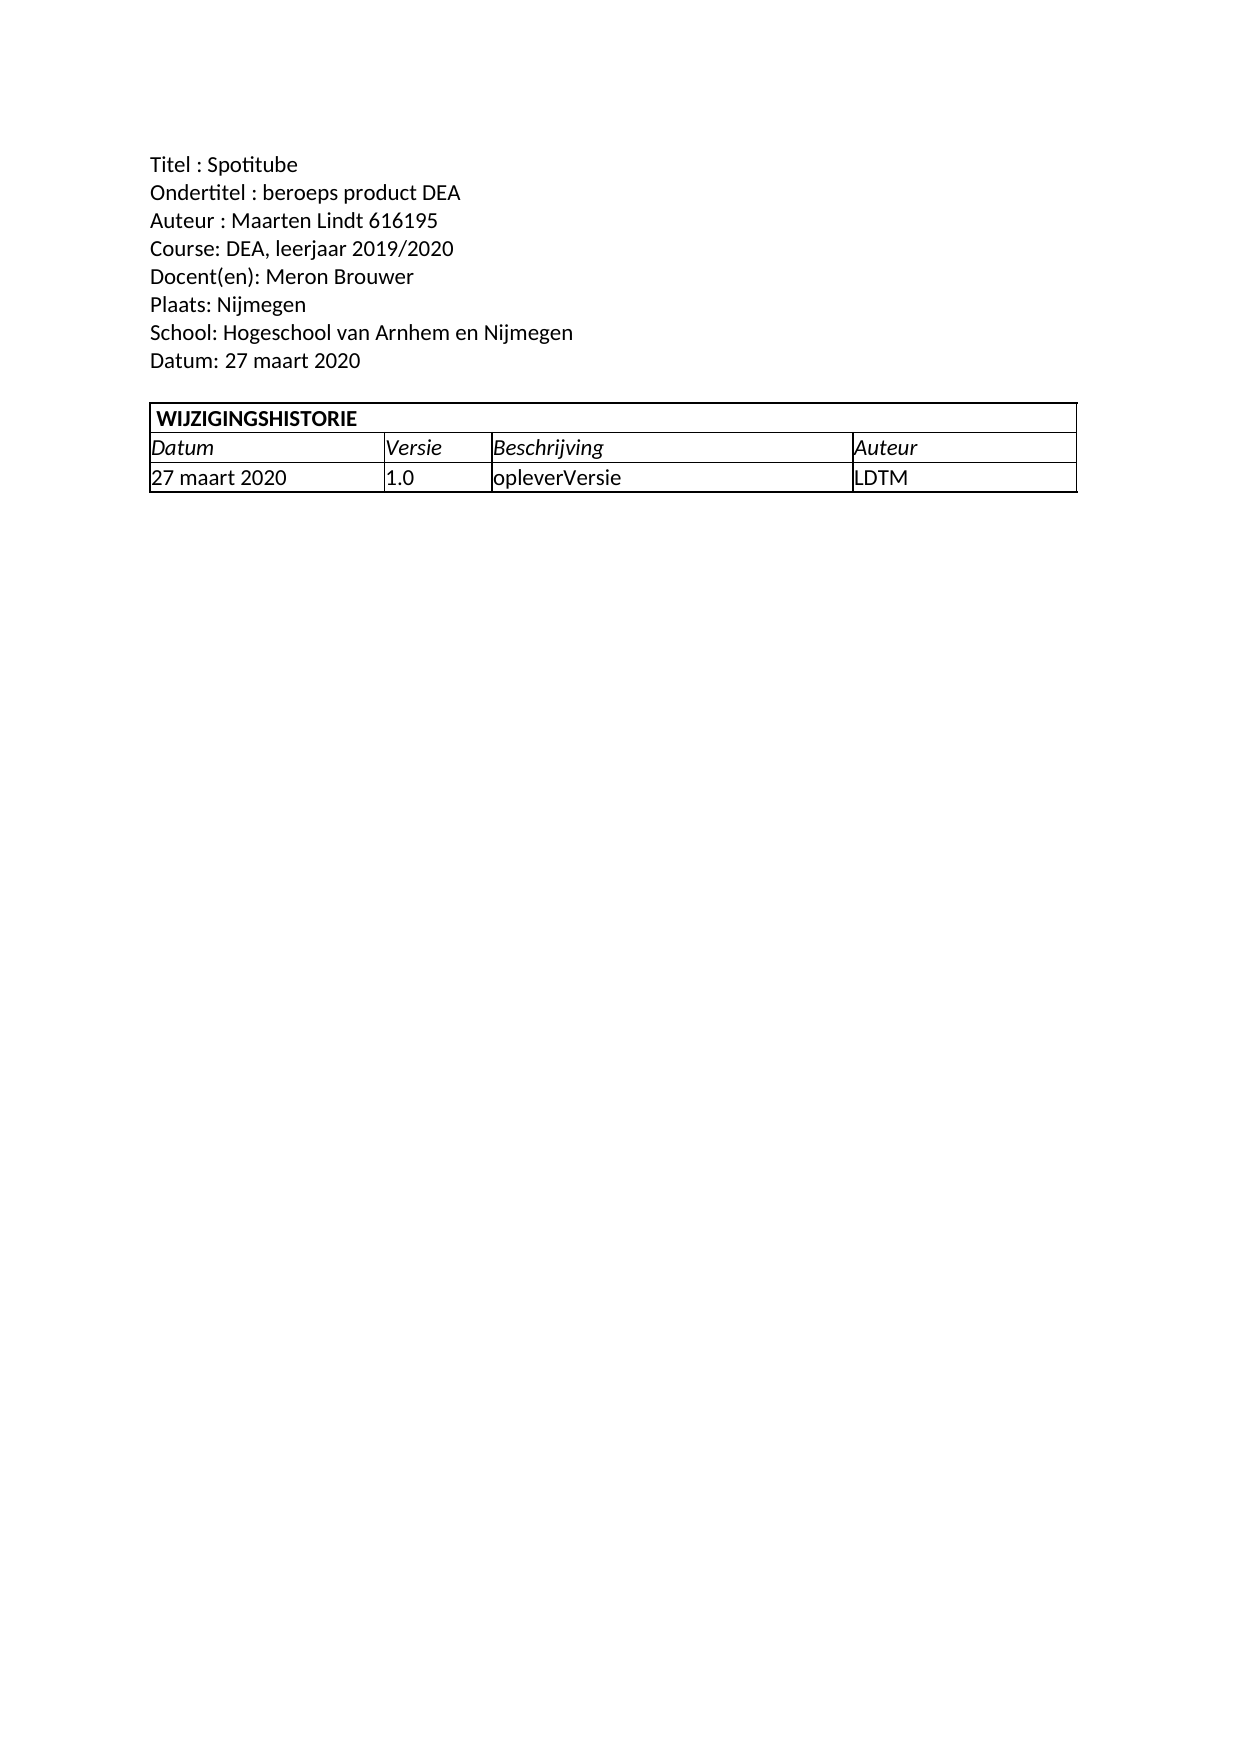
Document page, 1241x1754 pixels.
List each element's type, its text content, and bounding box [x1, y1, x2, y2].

table_cell opleverVersie [493, 463, 852, 491]
table_cell LDTM [854, 463, 1076, 491]
table_cell Auteur [854, 433, 1076, 461]
text Titel : Spotitube [150, 150, 1090, 178]
table_cell 27 maart 2020 [151, 463, 384, 491]
text Course: DEA, leerjaar 2019/2020 [150, 234, 1090, 262]
text Docent(en): Meron Brouwer [150, 262, 1090, 290]
table_cell Versie [385, 433, 491, 461]
text School: Hogeschool van Arnhem en Nijmegen [150, 318, 1090, 346]
text Plaats: Nijmegen [150, 290, 1090, 318]
table_cell Datum [151, 433, 384, 461]
text Ondertitel : beroeps product DEA [150, 178, 1090, 206]
text Datum: 27 maart 2020 [150, 346, 1090, 374]
table_cell Beschrijving [493, 433, 852, 461]
text Auteur : Maarten Lindt 616195 [150, 206, 1090, 234]
table_cell 1.0 [385, 463, 491, 491]
table_header WIJZIGINGSHISTORIE [151, 404, 1076, 432]
